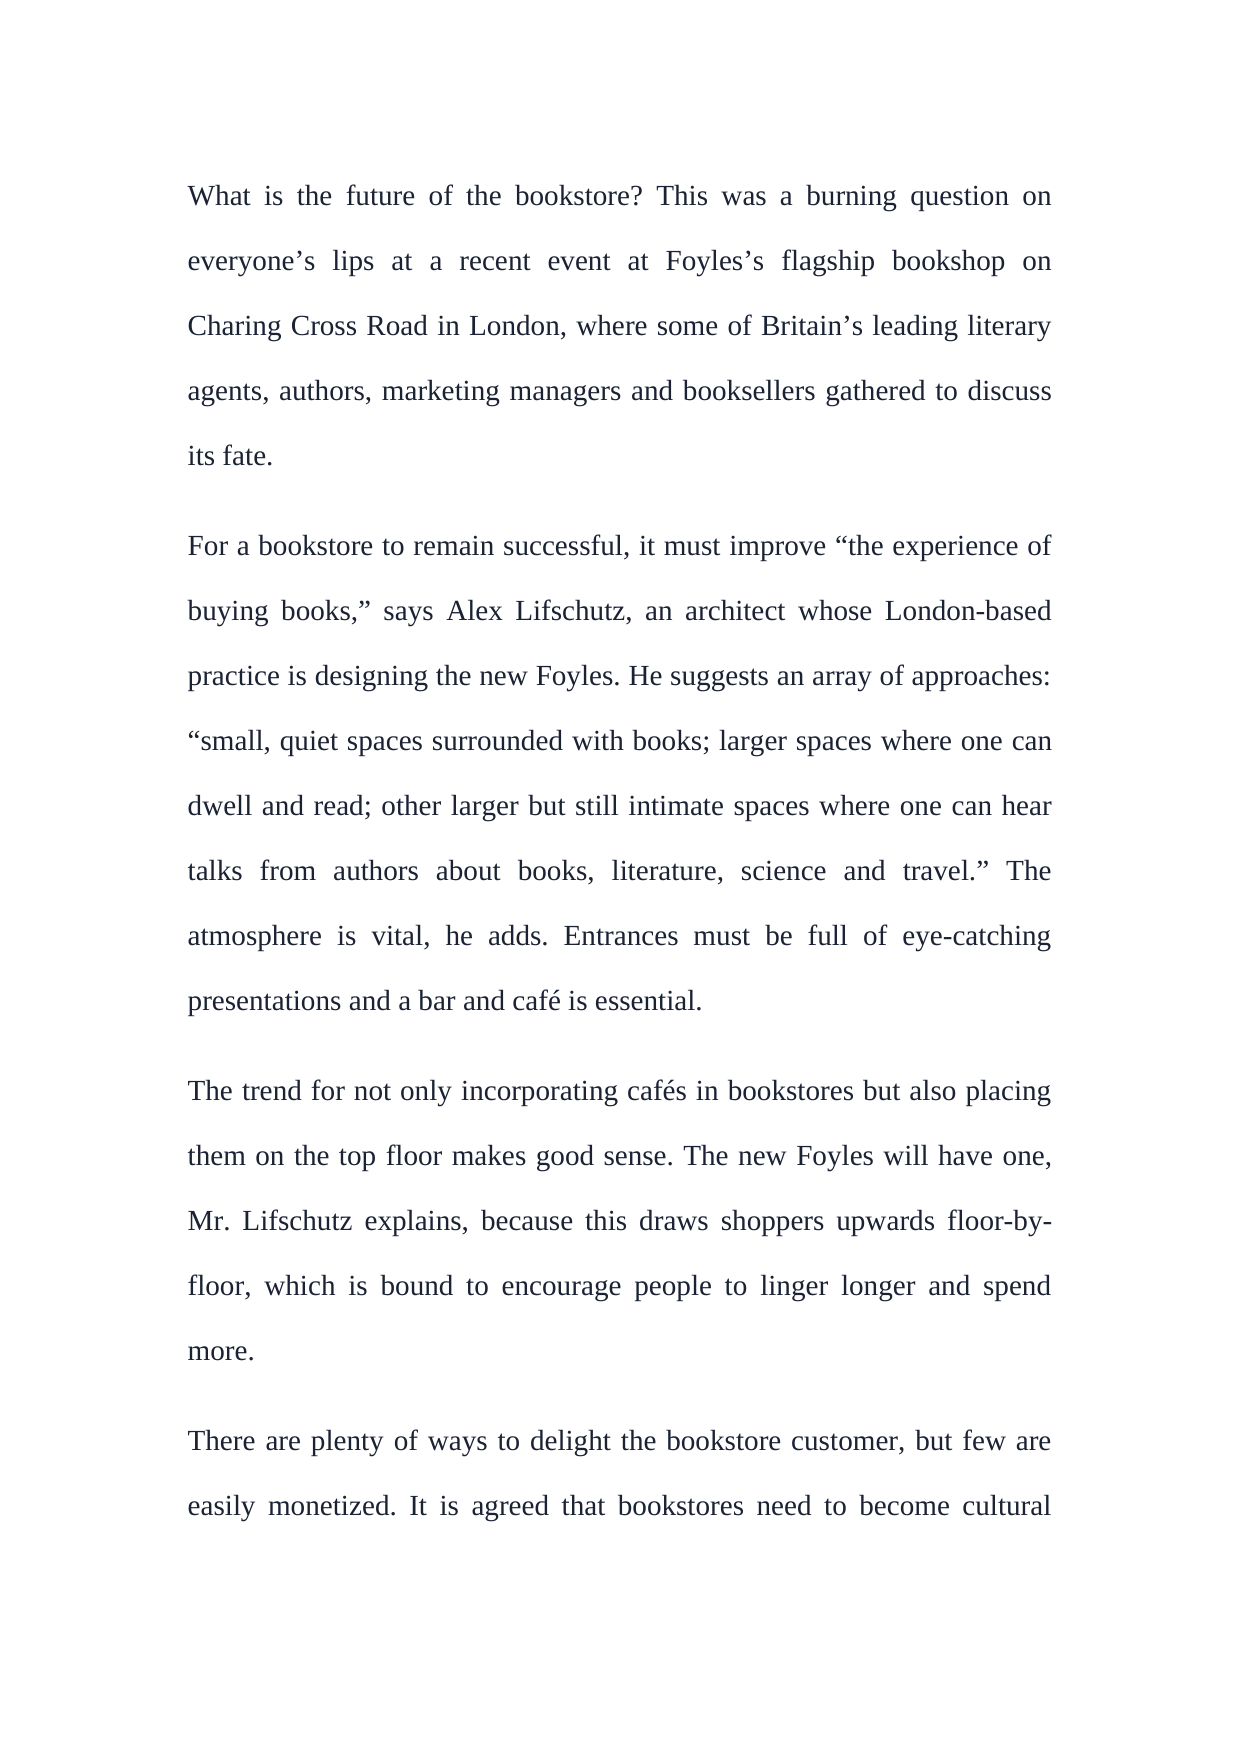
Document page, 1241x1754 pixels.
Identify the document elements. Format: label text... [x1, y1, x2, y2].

text For a bookstore to remain successful, it must improve “the experience of buying books,” says Alex Lifschutz, an architect whose London-based practice is designing the new Foyles. He suggests an array of approaches: “small, quiet spaces surrounded with books; larger spaces where one can dwell and read; other larger but still intimate spaces where one can hear talks from authors about books, literature, science and travel.” The atmosphere is vital, he adds. Entrances must be full of eye-catching presentations and a bar and café is essential. [187, 512, 1053, 1032]
text The trend for not only incorporating cafés in bookstores but also placing them on the top floor makes good sense. The new Foyles will have one, Mr. Lifschutz explains, because this draws shoppers upwards floor-by-floor, which is bound to encourage people to linger longer and spend more. [187, 1057, 1053, 1382]
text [187, 1407, 1053, 1537]
text What is the future of the bookstore? This was a burning question on everyone’s lips at a recent event at Foyles’s flagship bookshop on Charing Cross Road in London, where some of Britain’s leading literary agents, authors, marketing managers and booksellers gathered to discuss its fate. [187, 162, 1053, 487]
